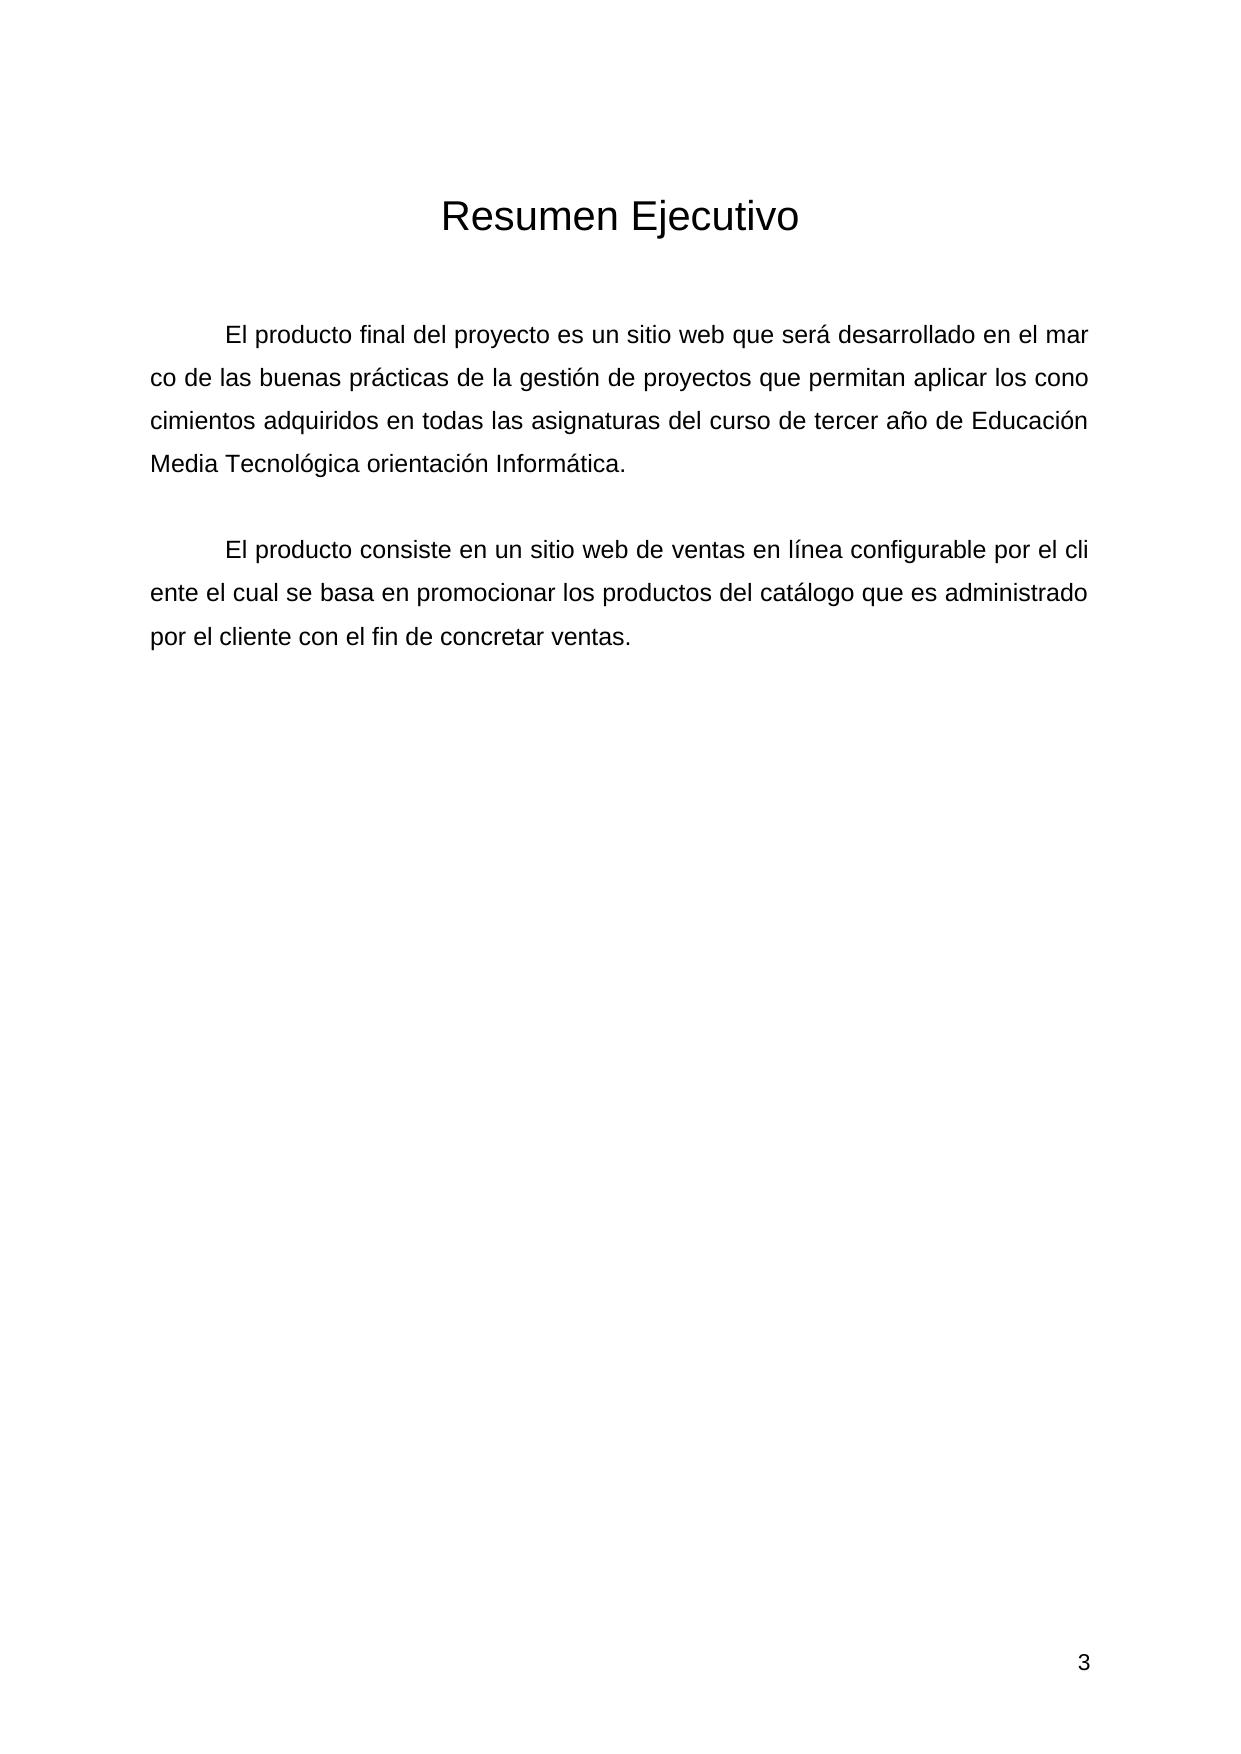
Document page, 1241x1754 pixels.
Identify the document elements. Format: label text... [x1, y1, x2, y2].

subtitle Resumen Ejecutivo [150, 192, 1090, 239]
text El producto consiste en un sitio web de ventas en línea configurable por el cliente el cual se basa en promocionar los productos del catálogo que es administrado por el cliente con el fin de concretar ventas. [150, 535, 1090, 650]
text El producto final del proyecto es un sitio web que será desarrollado en el marco de las buenas prácticas de la gestión de proyectos que permitan aplicar los conocimientos adquiridos en todas las asignaturas del curso de tercer año de Educación Media Tecnológica orientación Informática. [150, 320, 1090, 478]
